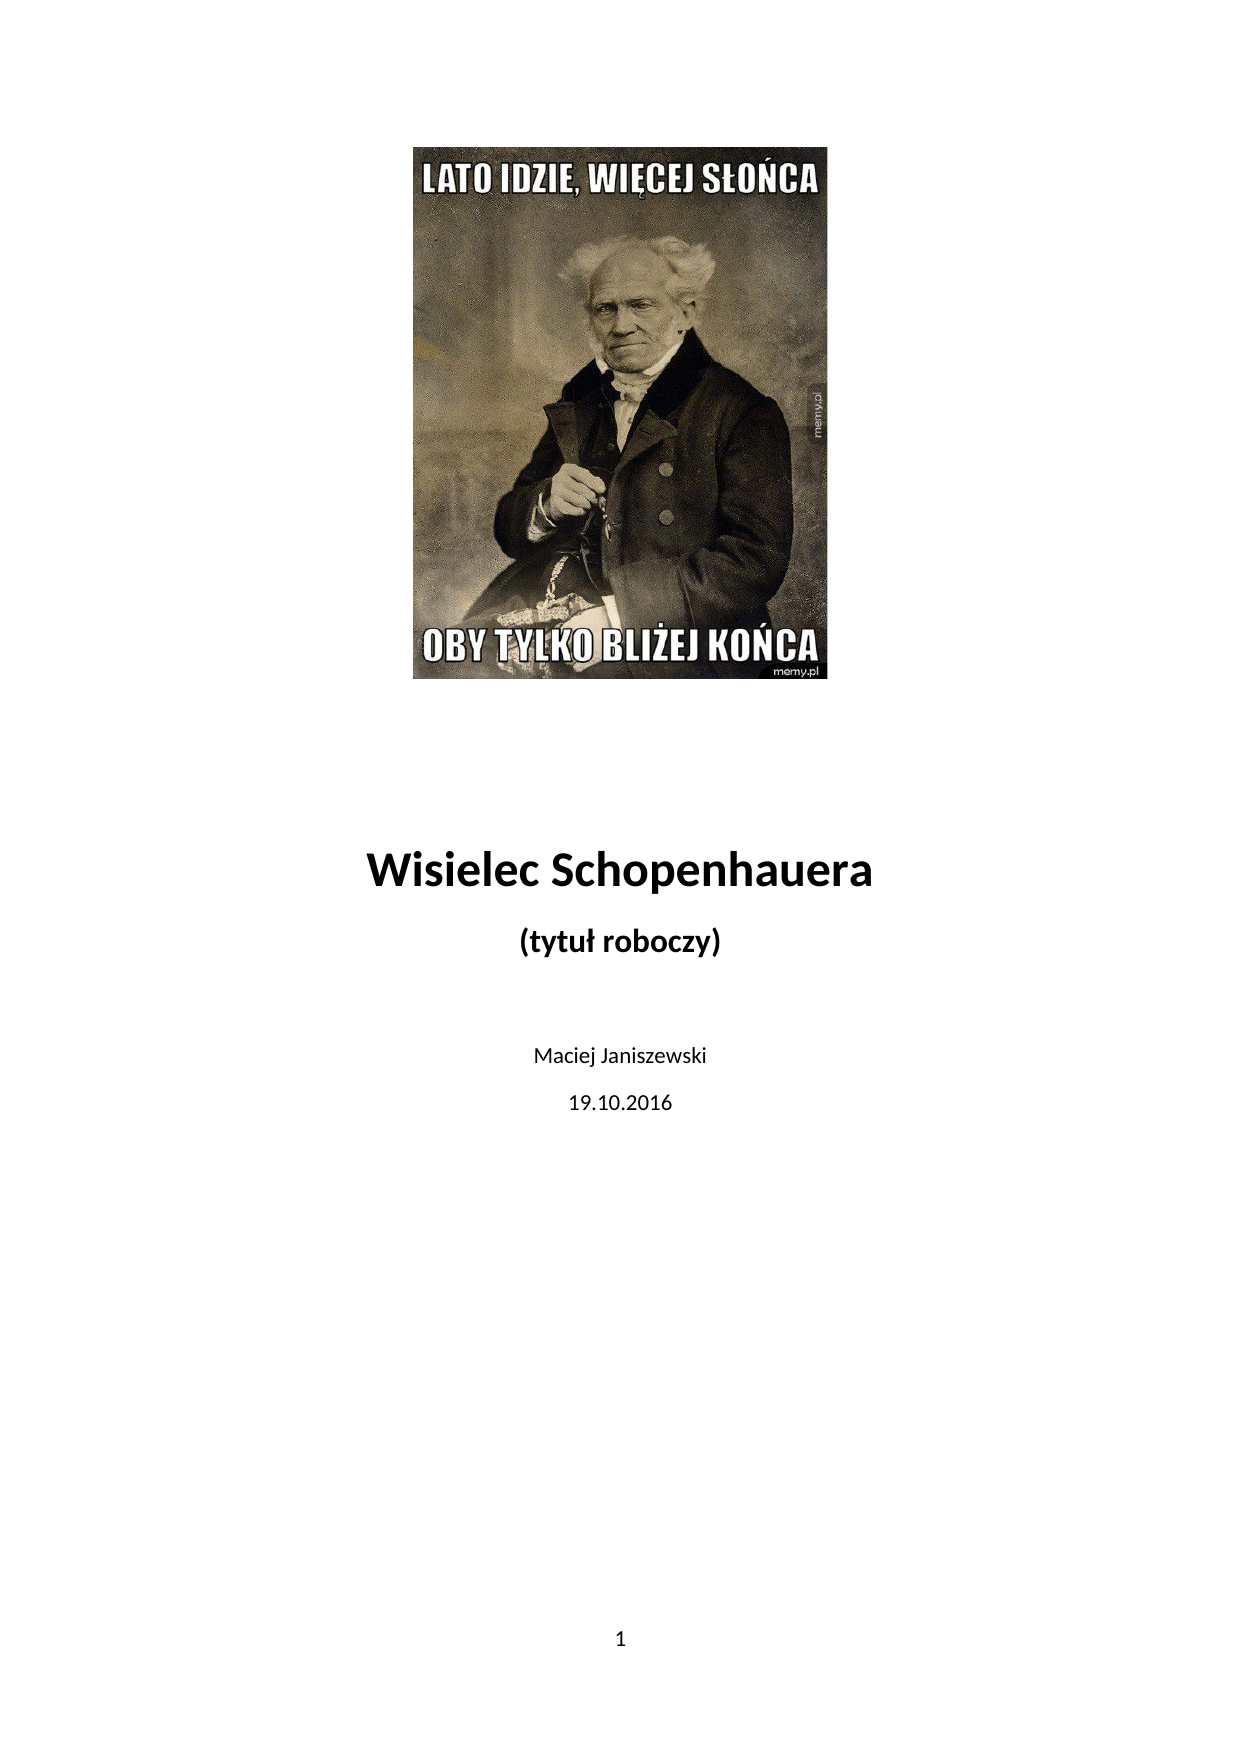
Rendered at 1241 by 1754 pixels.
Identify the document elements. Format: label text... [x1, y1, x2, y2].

picture [413, 147, 828, 679]
text Maciej Janiszewski [148, 1041, 1093, 1069]
text Wisielec Schopenhauera [148, 838, 1093, 899]
text 19.10.2016 [148, 1088, 1093, 1116]
text (tytuł roboczy) [148, 920, 1093, 961]
